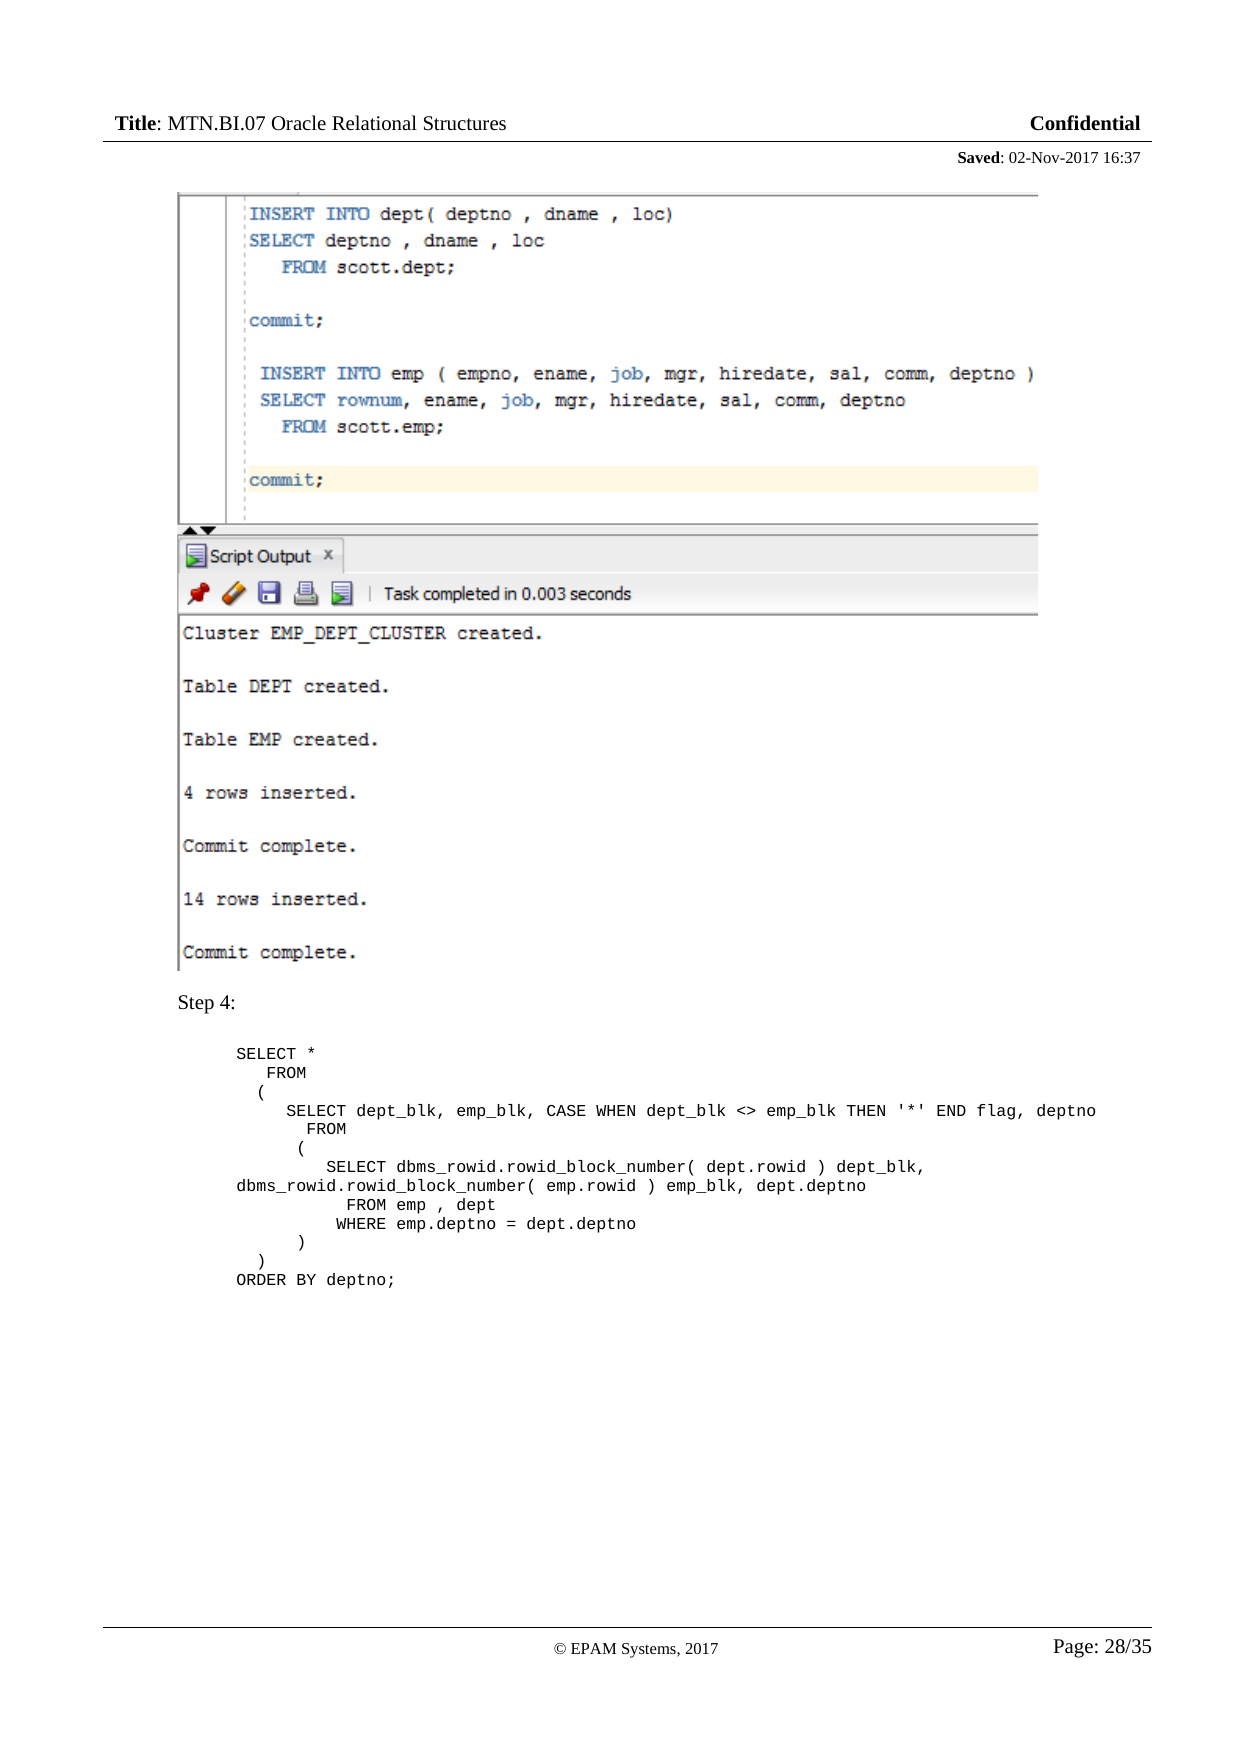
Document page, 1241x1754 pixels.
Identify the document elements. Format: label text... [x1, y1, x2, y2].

text SELECT dept_blk, emp_blk, CASE WHEN dept_blk <> emp_blk THEN '*' END flag, deptno [236, 1102, 1107, 1121]
text Step 4: [177, 989, 1152, 1014]
text ) [236, 1234, 1107, 1253]
text ( [236, 1140, 1107, 1159]
text SELECT * [236, 1046, 1107, 1064]
text FROM [236, 1121, 1107, 1140]
text ) [236, 1253, 1107, 1272]
text WHERE emp.deptno = dept.deptno [236, 1215, 1107, 1234]
text FROM [236, 1064, 1107, 1083]
text ORDER BY deptno; [236, 1272, 1107, 1291]
text SELECT dbms_rowid.rowid_block_number( dept.rowid ) dept_blk, dbms_rowid.rowid_block_number( emp.rowid ) emp_blk, dept.deptno [236, 1159, 1107, 1196]
text FROM emp , dept [236, 1196, 1107, 1215]
picture [177, 192, 1039, 971]
text ( [236, 1083, 1107, 1102]
